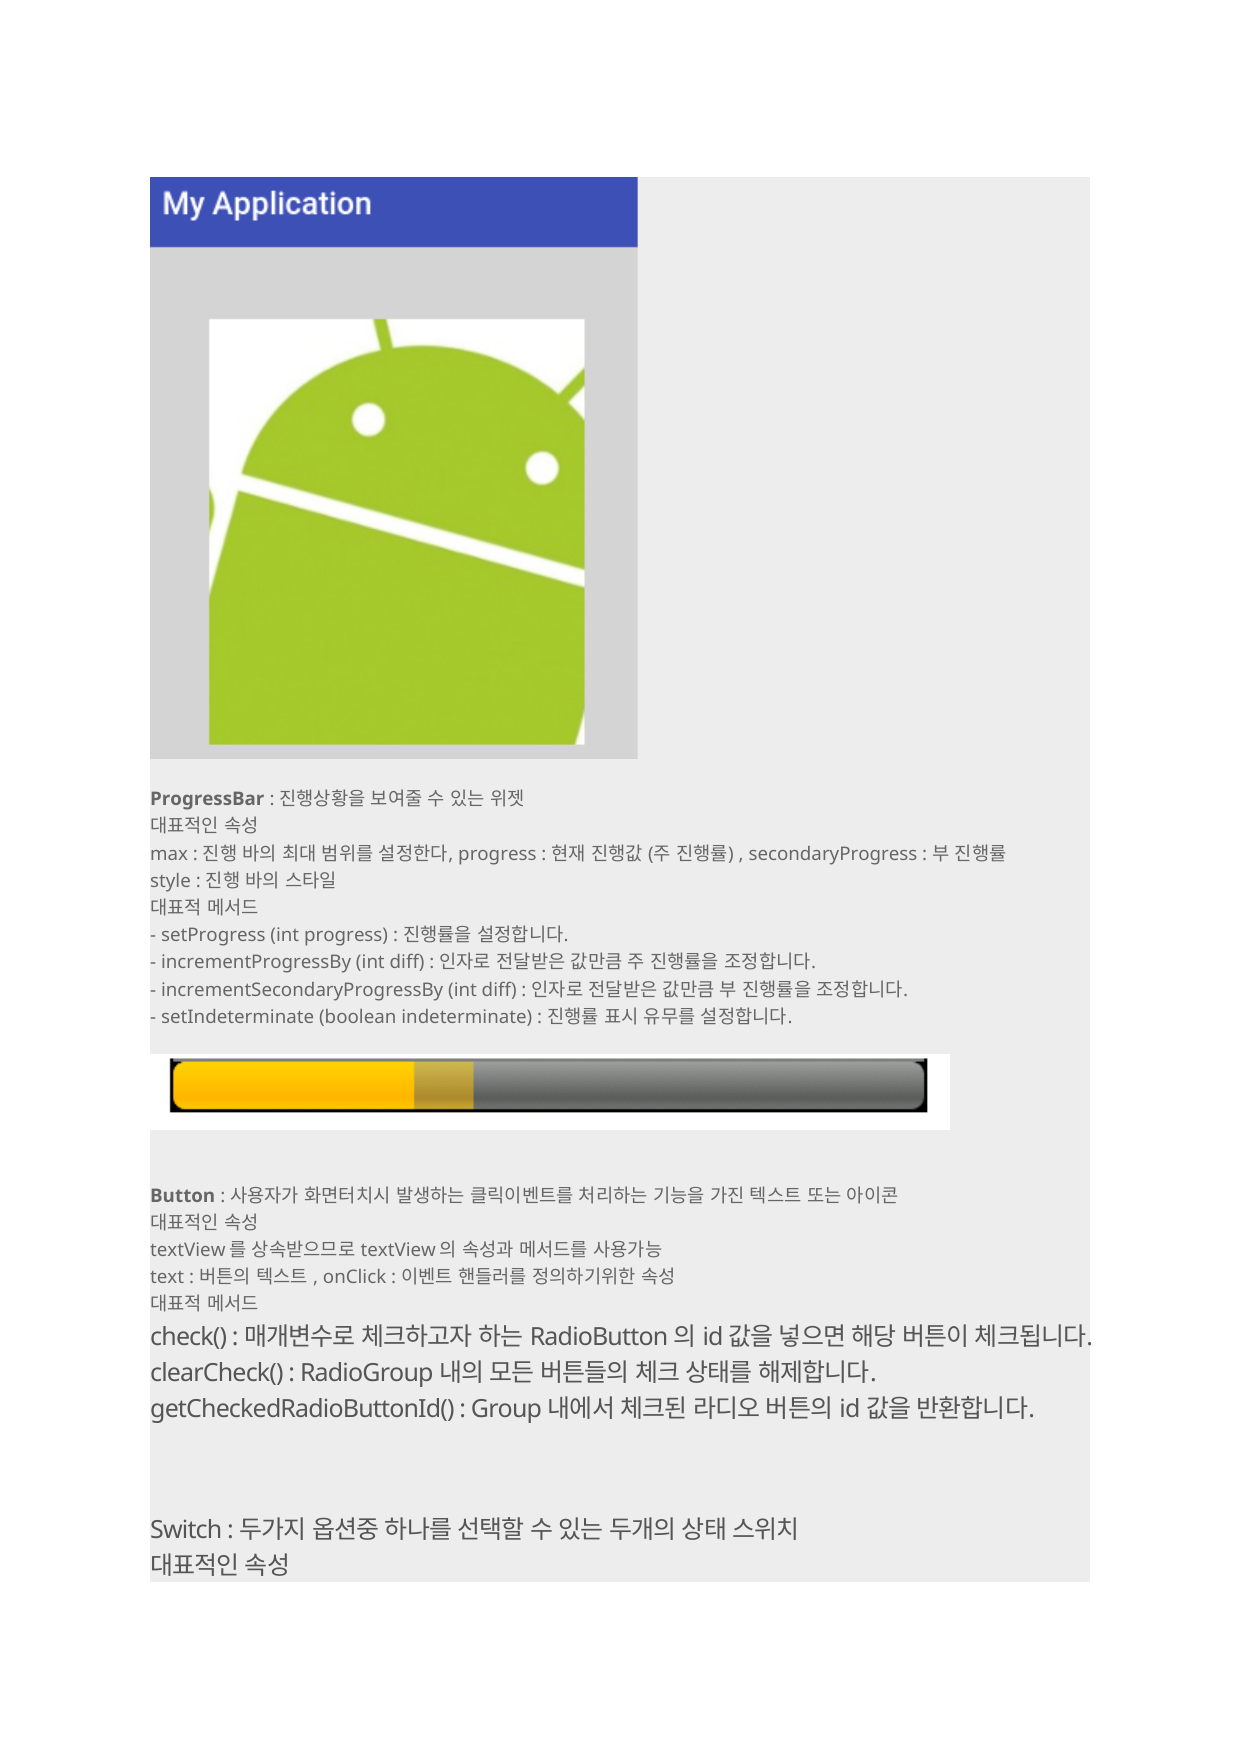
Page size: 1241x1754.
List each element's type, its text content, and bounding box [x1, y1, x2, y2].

text 대표적인 속성 [150, 1545, 1090, 1582]
text - incrementSecondaryProgressBy (int diff) : 인자로 전달받은 값만큼 부 진행률을 조정합니다. [150, 974, 1090, 1001]
text getCheckedRadioButtonId() : Group 내에서 체크된 라디오 버튼의 id 값을 반환합니다. [150, 1389, 1090, 1425]
text - setProgress (int progress) : 진행률을 설정합니다. [150, 920, 1090, 947]
picture [150, 177, 638, 759]
text 대표적 메서드 [150, 893, 1090, 920]
text clearCheck() : RadioGroup 내의 모든 버튼들의 체크 상태를 해제합니다. [150, 1352, 1090, 1389]
text check() : 매개변수로 체크하고자 하는 RadioButton의 id값을 넣으면 해당 버튼이 체크됩니다. [150, 1316, 1090, 1352]
picture [150, 1054, 951, 1130]
text Switch : 두가지 옵션중 하나를 선택할 수 있는 두개의 상태 스위치 [150, 1509, 1090, 1545]
text - incrementProgressBy (int diff) : 인자로 전달받은 값만큼 주 진행률을 조정합니다. [150, 947, 1090, 974]
text style : 진행 바의 스타일 [150, 866, 1090, 893]
text text : 버튼의 텍스트 , onClick : 이벤트 핸들러를 정의하기위한 속성 [150, 1262, 1090, 1289]
text Button : 사용자가 화면터치시 발생하는 클릭이벤트를 처리하는 기능을 가진 텍스트 또는 아이콘 [150, 1180, 1090, 1207]
text max : 진행 바의 최대 범위를 설정한다, progress : 현재 진행값 (주 진행률) , secondaryProgress : 부 진행률 [150, 838, 1090, 866]
text textView를 상속받으므로 textView의 속성과 메서드를 사용가능 [150, 1234, 1090, 1262]
text 대표적인 속성 [150, 1207, 1090, 1234]
text 대표적 메서드 [150, 1289, 1090, 1316]
text 대표적인 속성 [150, 811, 1090, 838]
text ProgressBar : 진행상황을 보여줄 수 있는 위젯 [150, 784, 1090, 811]
text - setIndeterminate (boolean indeterminate) : 진행률 표시 유무를 설정합니다. [150, 1001, 1090, 1029]
